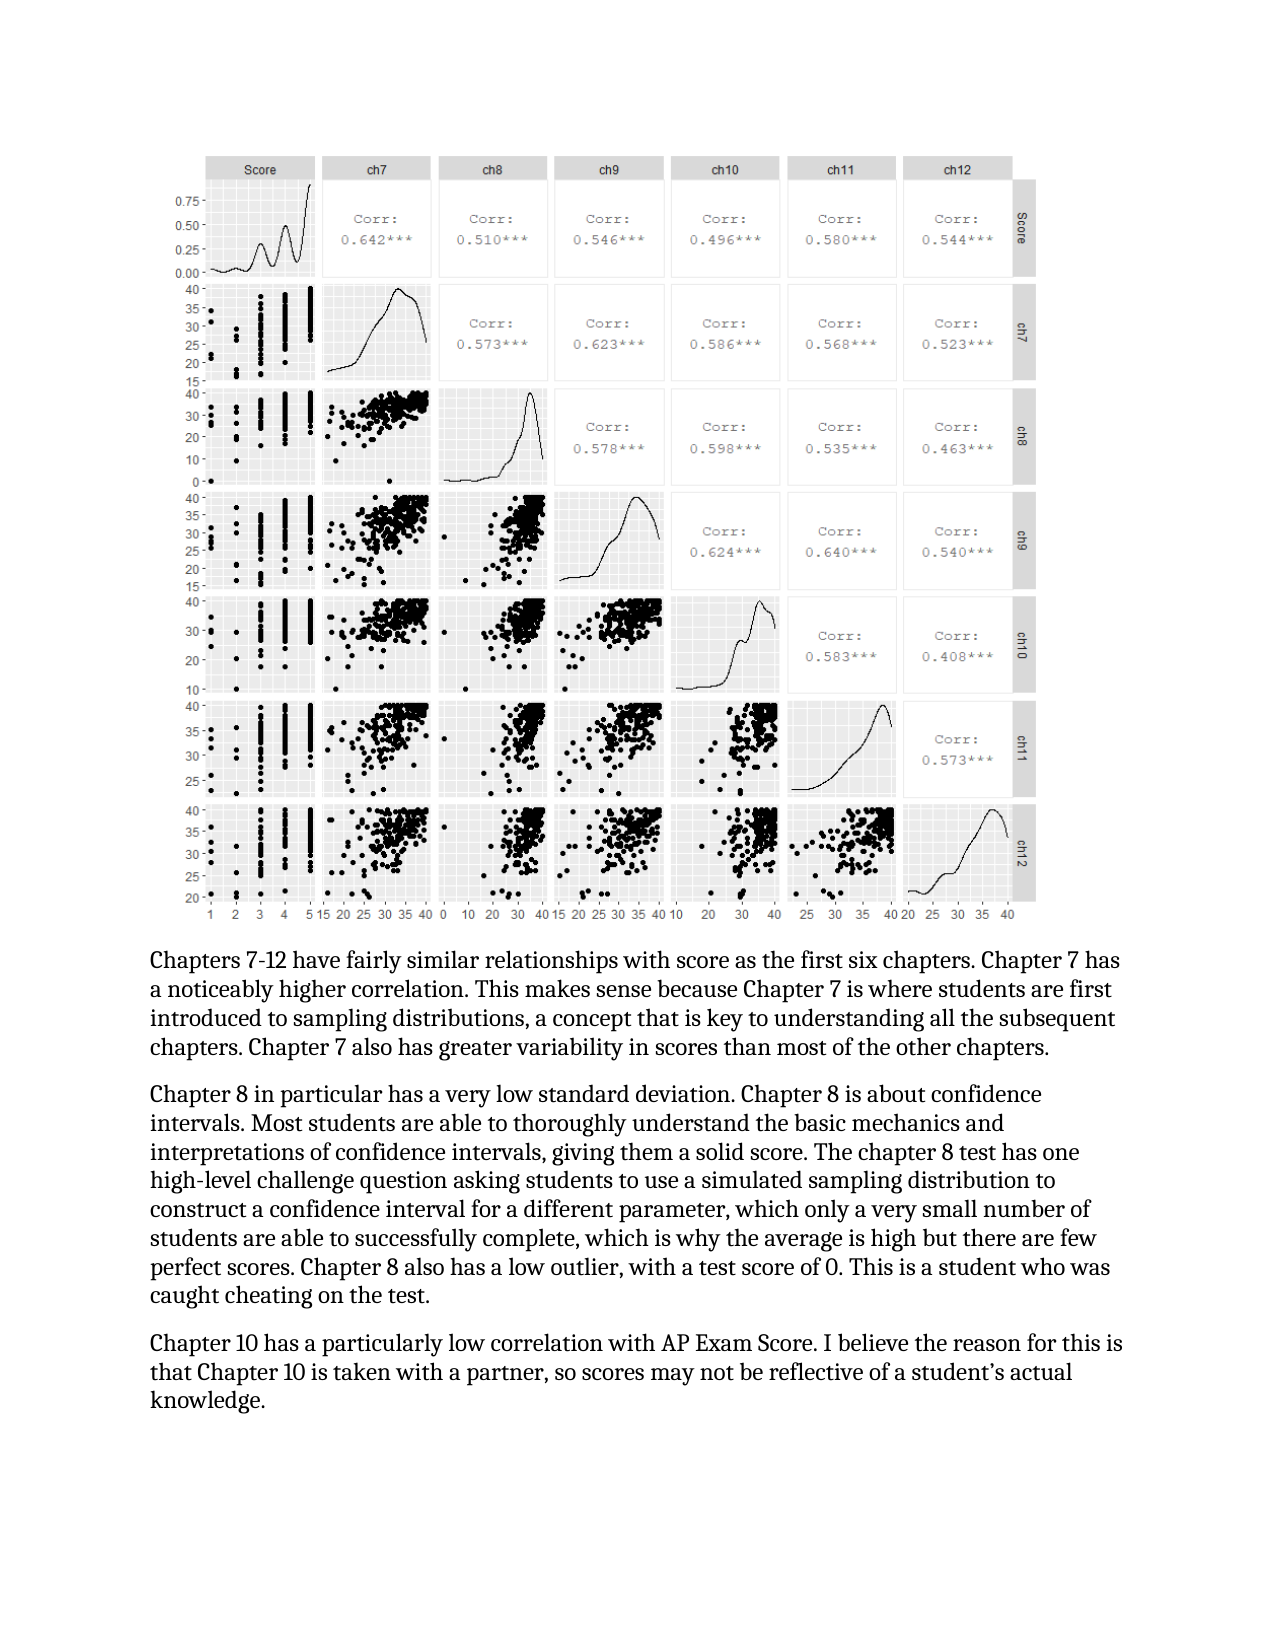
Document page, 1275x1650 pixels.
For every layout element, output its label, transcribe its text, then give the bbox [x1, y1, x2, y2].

text Chapter 8 in particular has a very low standard deviation. Chapter 8 is about confidence intervals. Most students are able to thoroughly understand the basic mechanics and interpretations of confidence intervals, giving them a solid score. The chapter 8 test has one high-level challenge question asking students to use a simulated sampling distribution to construct a confidence interval for a different parameter, which only a very small number of students are able to successfully complete, which is why the average is high but there are few perfect scores. Chapter 8 also has a low outlier, with a test score of 0. This is a student who was caught cheating on the test. [150, 1080, 1125, 1310]
text Chapter 10 has a particularly low correlation with AP Exam Score. I believe the reason for this is that Chapter 10 is taken with a partner, so scores may not be reflective of a student’s actual knowledge. [150, 1329, 1125, 1415]
text Chapters 7-12 have fairly similar relationships with score as the first six chapters. Chapter 7 has a noticeably higher correlation. This makes sense because Chapter 7 is where students are first introduced to sampling distributions, a concept that is key to understanding all the subsequent chapters. Chapter 7 also has greater variability in scores than most of the other chapters. [150, 946, 1125, 1061]
picture [168, 150, 1044, 928]
